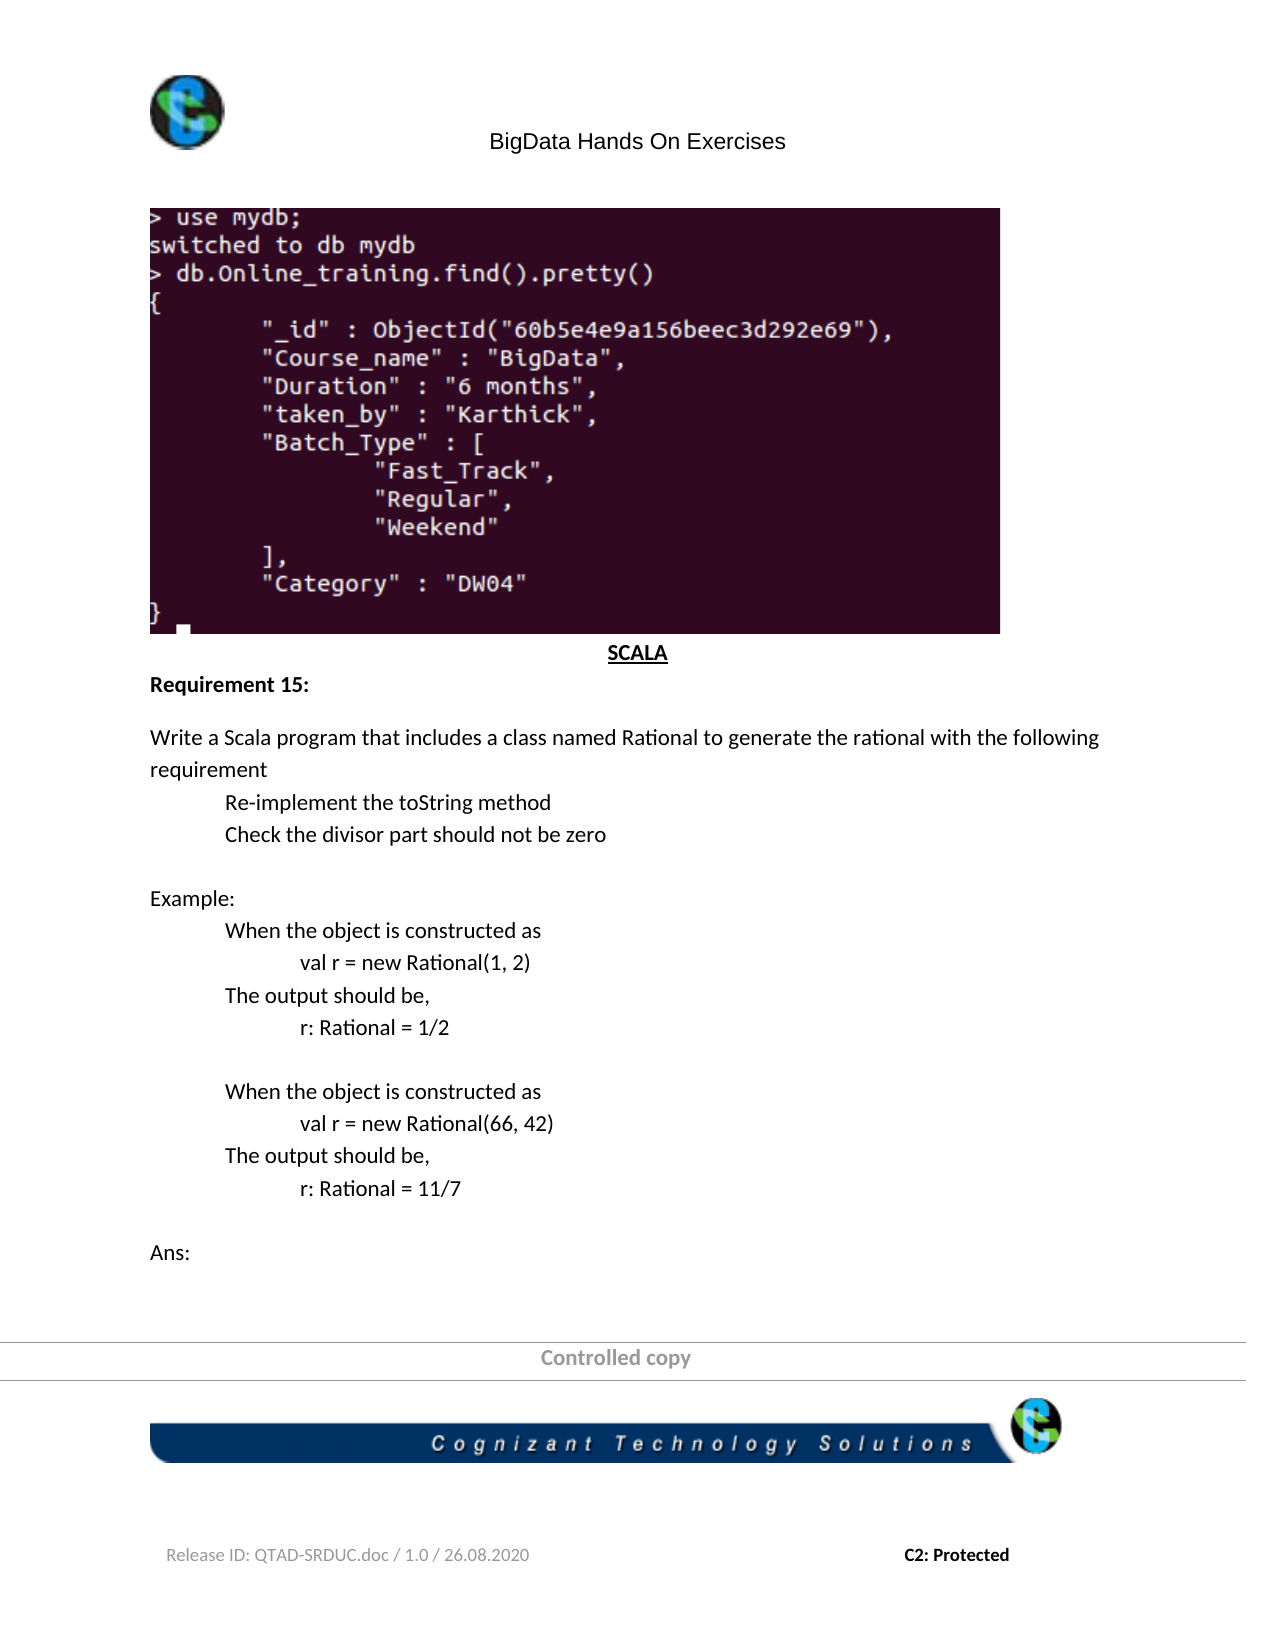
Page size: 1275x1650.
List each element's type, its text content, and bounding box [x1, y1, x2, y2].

text Check the divisor part should not be zero [150, 820, 1125, 848]
text The output should be, [150, 981, 1125, 1009]
text r: Rational = 1/2 [150, 1013, 1125, 1041]
text The output should be, [150, 1142, 1125, 1170]
text SCALA [150, 638, 1125, 666]
text r: Rational = 11/7 [150, 1174, 1125, 1202]
text Ans: [150, 1238, 1125, 1266]
text Requirement 15: [150, 670, 1125, 698]
text When the object is constructed as [150, 1077, 1125, 1105]
text val r = new Rational(1, 2) [150, 948, 1125, 977]
text Write a Scala program that includes a class named Rational to generate the rational with the following requirement [150, 723, 1125, 783]
picture [150, 1398, 1105, 1463]
text Re-implement the toString method [150, 788, 1125, 816]
picture [150, 75, 225, 150]
picture [150, 208, 1001, 634]
text When the object is constructed as [150, 916, 1125, 944]
text Example: [150, 884, 1125, 912]
text val r = new Rational(66, 42) [150, 1109, 1125, 1137]
